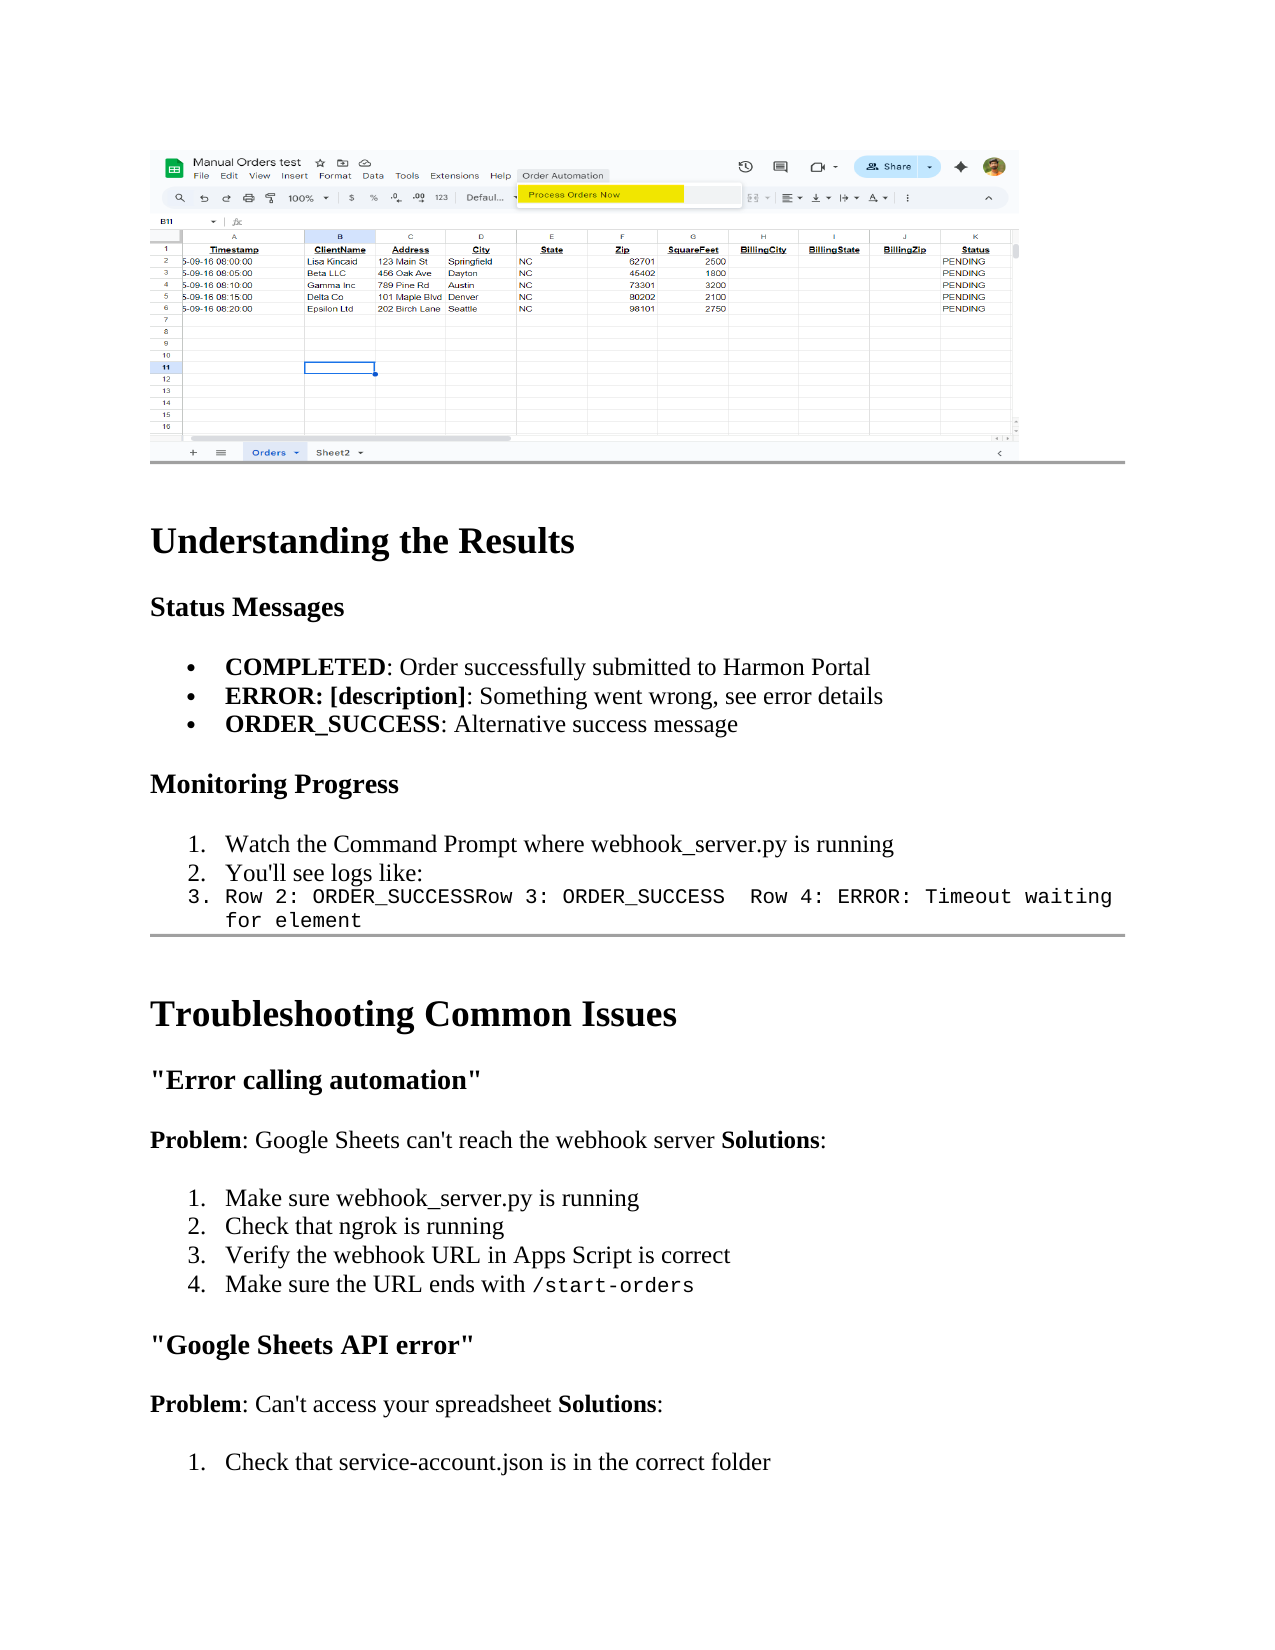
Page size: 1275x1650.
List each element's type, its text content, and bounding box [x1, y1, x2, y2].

text Problem: Can't access your spreadsheet Solutions: [150, 1389, 1125, 1418]
list Check that service-account.json is in the correct folder [187, 1447, 1125, 1476]
list COMPLETED: Order successfully submitted to Harmon Portal [187, 652, 1125, 681]
list Watch the Command Prompt where webhook_server.py is running [187, 829, 1125, 858]
text Troubleshooting Common Issues [150, 991, 1125, 1034]
text Understanding the Results [150, 518, 1125, 561]
text "Error calling automation" [150, 1063, 1125, 1096]
list Verify the webhook URL in Apps Script is correct [187, 1240, 1125, 1269]
picture [150, 150, 1019, 460]
list ORDER_SUCCESS: Alternative success message [187, 709, 1125, 738]
text Problem: Google Sheets can't reach the webhook server Solutions: [150, 1125, 1125, 1153]
list Check that ngrok is running [187, 1211, 1125, 1240]
list ERROR: [description]: Something went wrong, see error details [187, 681, 1125, 709]
text Status Messages [150, 590, 1125, 623]
list Make sure the URL ends with /start-orders [187, 1269, 1125, 1298]
list You'll see logs like: [187, 858, 1125, 886]
text Monitoring Progress [150, 767, 1125, 800]
list Row 2: ORDER_SUCCESSRow 3: ORDER_SUCCESS Row 4: ERROR: Timeout waiting for element [187, 886, 1125, 933]
text "Google Sheets API error" [150, 1328, 1125, 1360]
list Make sure webhook_server.py is running [187, 1183, 1125, 1211]
